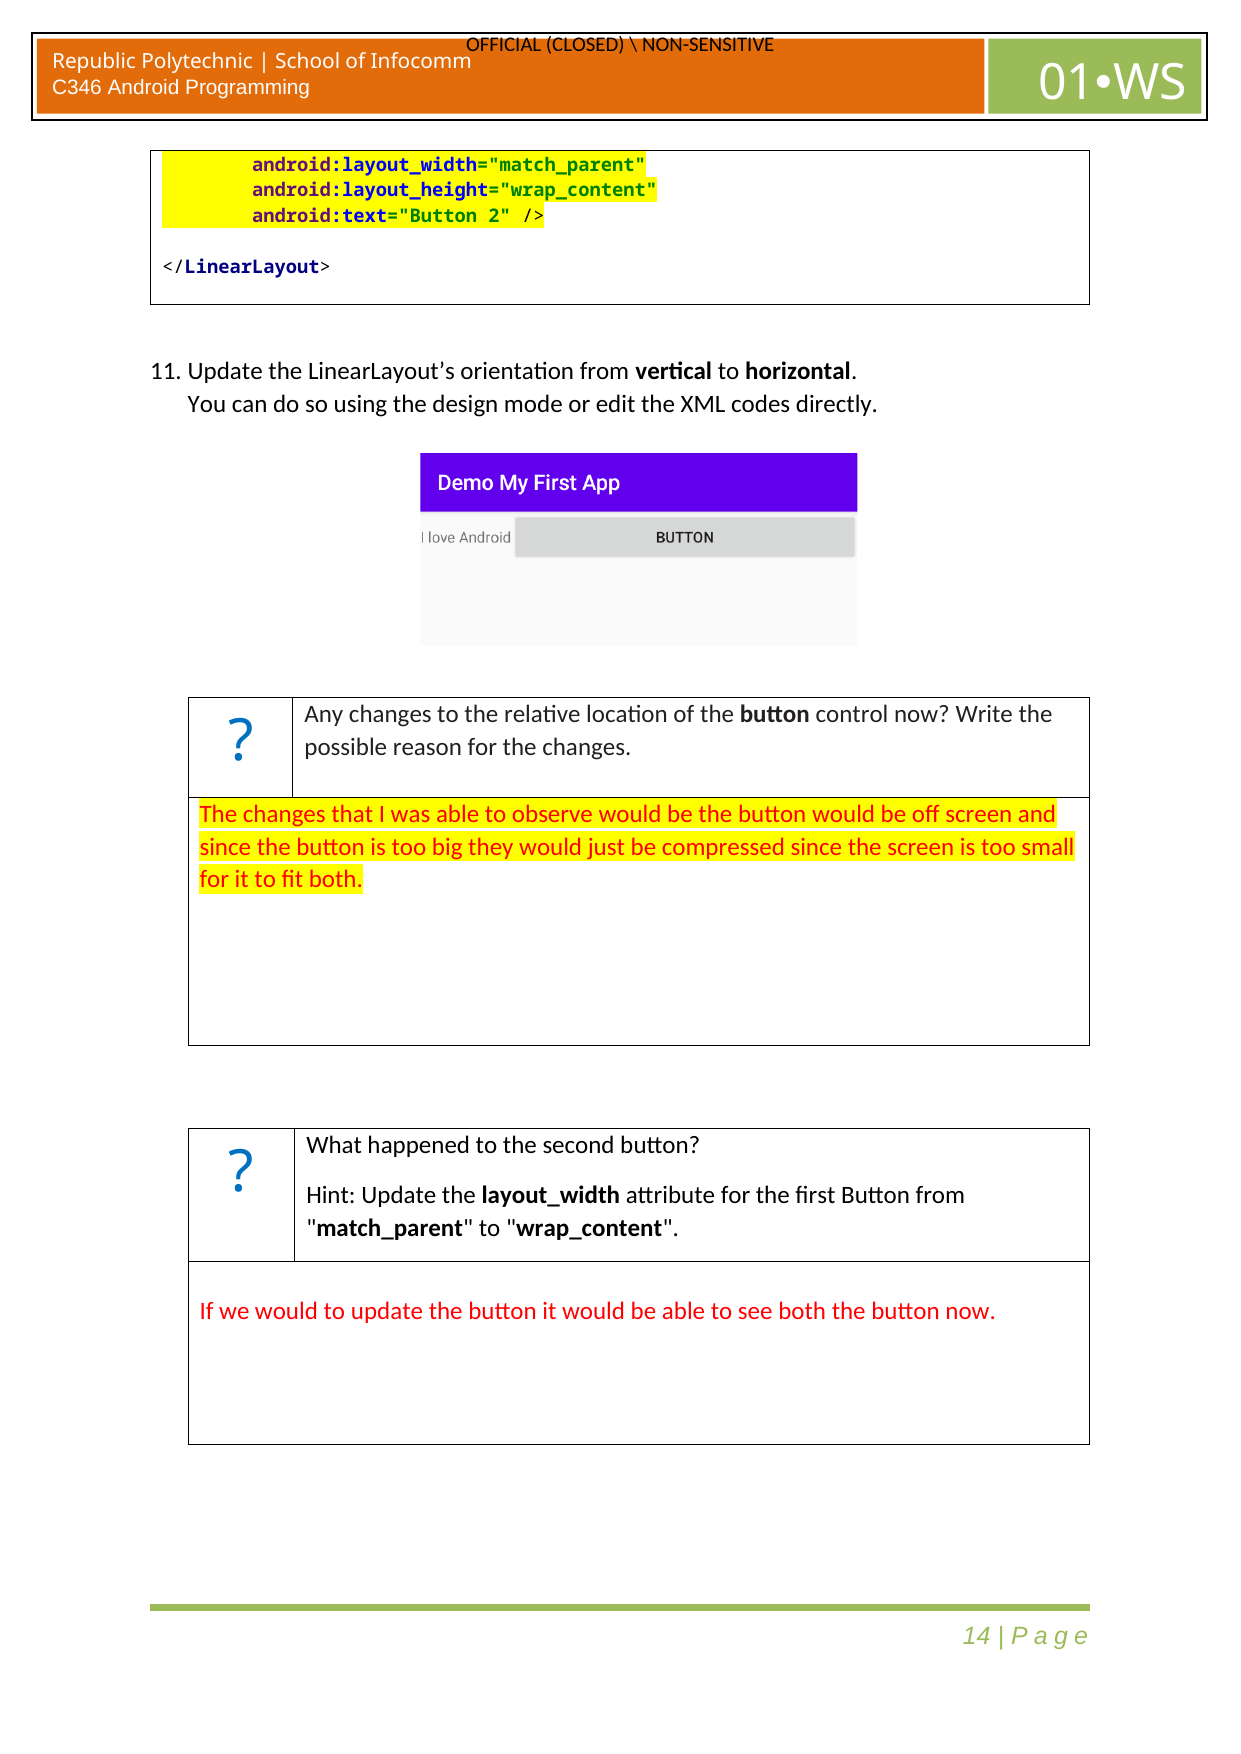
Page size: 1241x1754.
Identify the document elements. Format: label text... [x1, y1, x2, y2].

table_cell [189, 1262, 1089, 1443]
table_header ? [189, 698, 292, 797]
table_cell The changes that I was able to observe would be the button would be off screen and since the button is too big they would just be compressed since the screen is too small for it to fit both. [189, 798, 1089, 1045]
table_header Any changes to the relative location of the button control now? Write the possible reason for the changes. [293, 698, 1089, 797]
list Update the LinearLayout’s orientation from vertical to horizontal. [150, 355, 1090, 385]
table_header ? [189, 1129, 294, 1261]
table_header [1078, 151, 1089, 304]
list You can do so using the design mode or edit the XML codes directly. [187, 388, 1090, 418]
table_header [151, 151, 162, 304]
table_header What happened to the second button? Hint: Update the layout_width attribute for the first Button from "match_parent" to "wrap_content". [295, 1129, 1089, 1261]
picture [420, 453, 858, 646]
